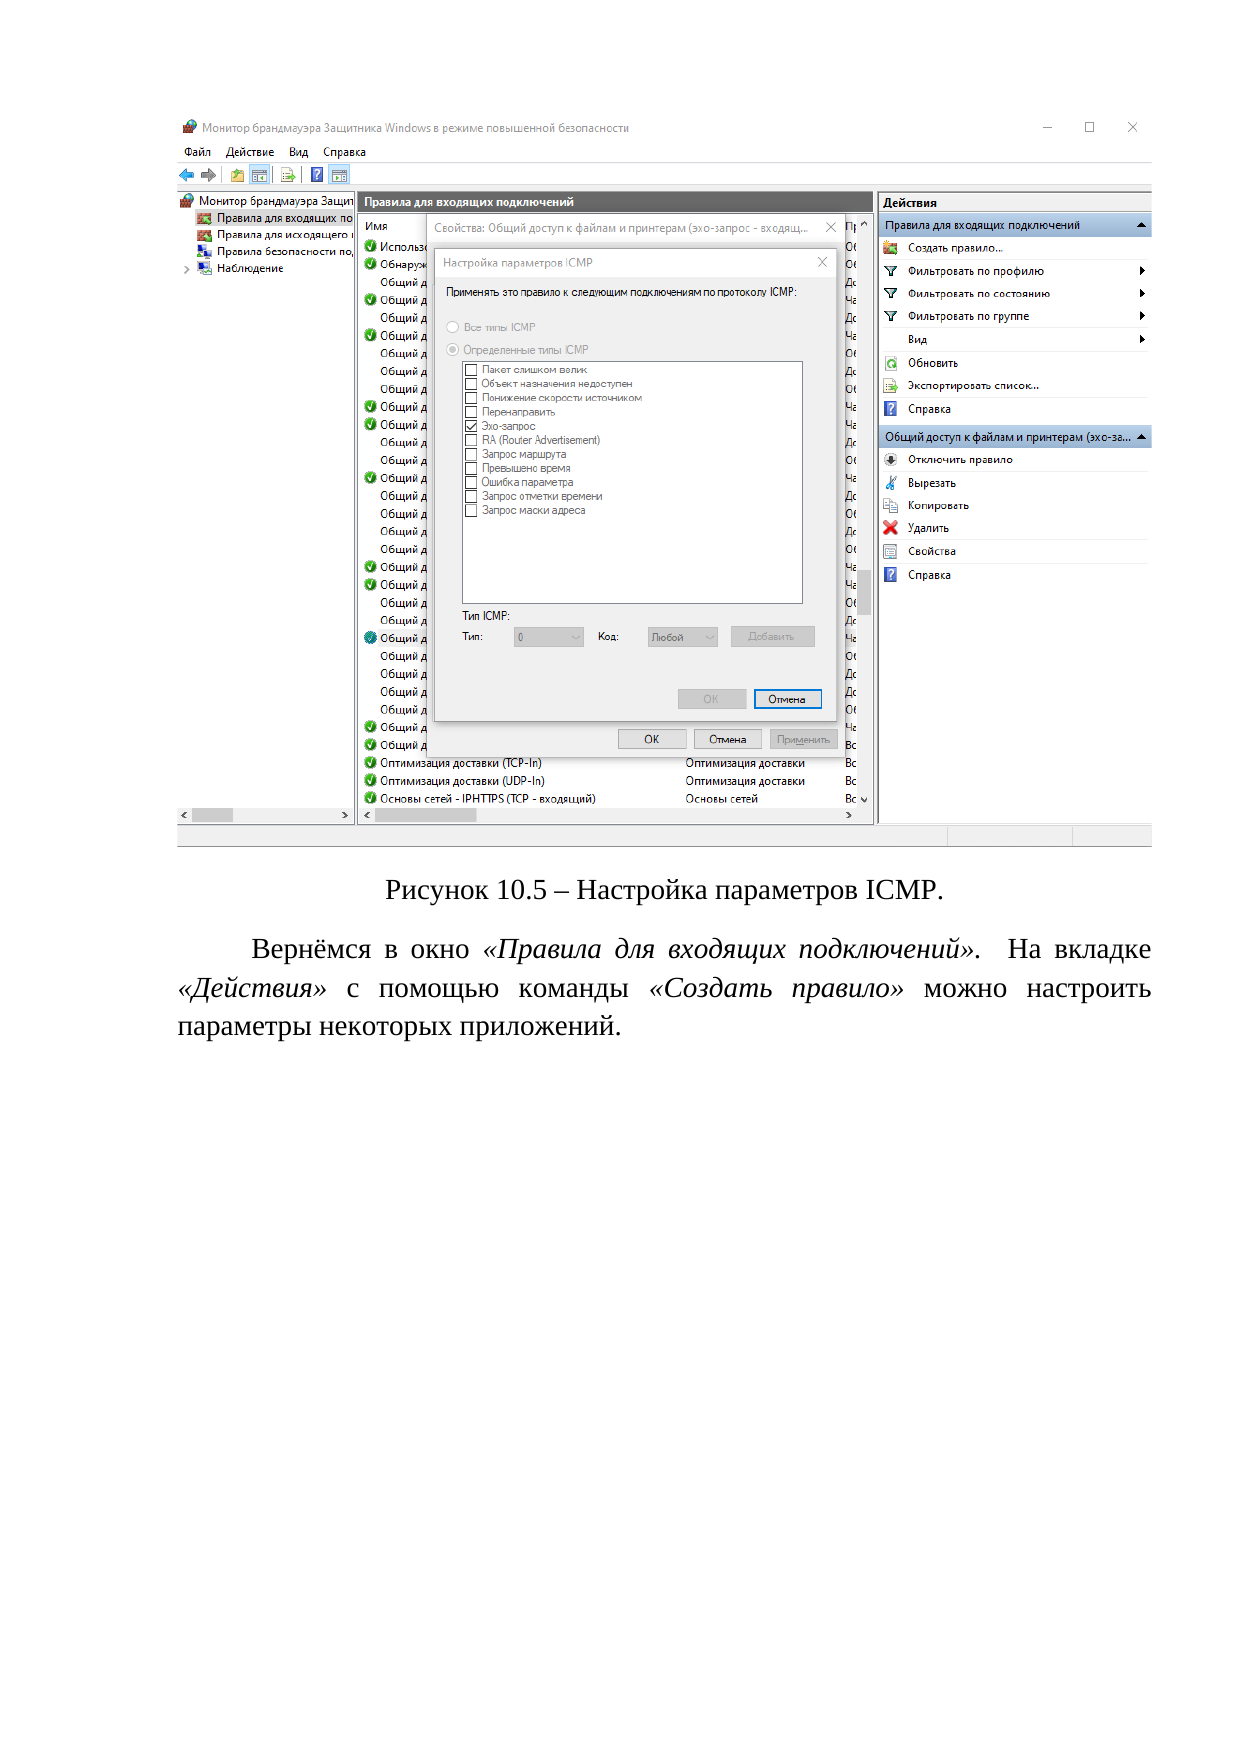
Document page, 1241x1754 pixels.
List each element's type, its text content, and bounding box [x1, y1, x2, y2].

picture [177, 118, 1152, 847]
text Вернёмся в окно «Правила для входящих подключений». На вкладке «Действия» с помощью команды «Создать правило» можно настроить параметры некоторых приложений. [177, 931, 1152, 1042]
text Рисунок 10.5 – Настройка параметров ICMP. [177, 872, 1152, 906]
